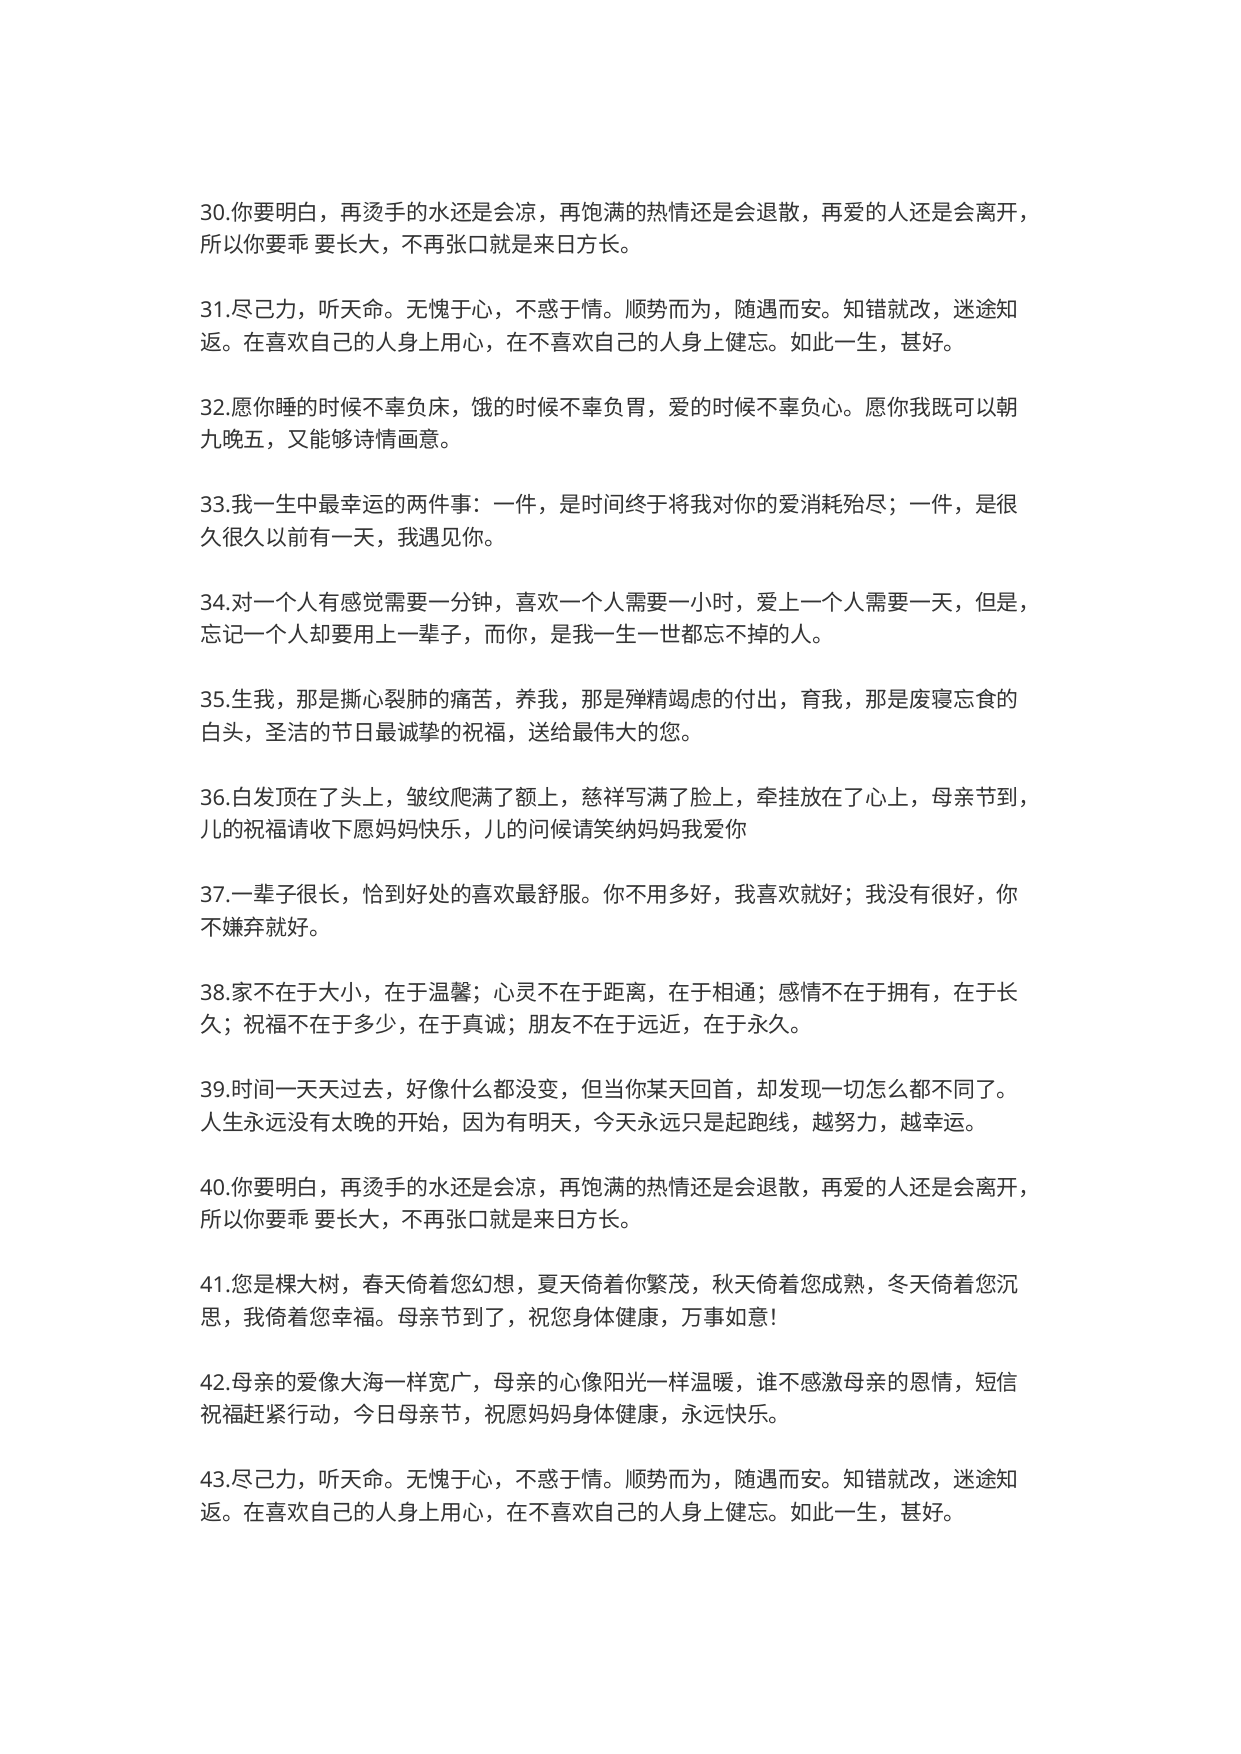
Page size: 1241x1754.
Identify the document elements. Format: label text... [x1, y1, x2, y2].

text 31.尽己力，听天命。无愧于心，不惑于情。顺势而为，随遇而安。知错就改，迷途知返。在喜欢自己的人身上用心，在不喜欢自己的人身上健忘。如此一生，甚好。 [200, 292, 1040, 357]
text 37.一辈子很长，恰到好处的喜欢最舒服。你不用多好，我喜欢就好；我没有很好，你不嫌弃就好。 [200, 877, 1040, 942]
text 40.你要明白，再烫手的水还是会凉，再饱满的热情还是会退散，再爱的人还是会离开，所以你要乖 要长大，不再张口就是来日方长。 [200, 1169, 1040, 1234]
text 39.时间一天天过去，好像什么都没变，但当你某天回首，却发现一切怎么都不同了。人生永远没有太晚的开始，因为有明天，今天永远只是起跑线，越努力，越幸运。 [200, 1072, 1040, 1137]
text 42.母亲的爱像大海一样宽广，母亲的心像阳光一样温暖，谁不感激母亲的恩情，短信祝福赶紧行动，今日母亲节，祝愿妈妈身体健康，永远快乐。 [200, 1364, 1040, 1429]
text 30.你要明白，再烫手的水还是会凉，再饱满的热情还是会退散，再爱的人还是会离开，所以你要乖 要长大，不再张口就是来日方长。 [200, 194, 1040, 259]
text 38.家不在于大小，在于温馨；心灵不在于距离，在于相通；感情不在于拥有，在于长久；祝福不在于多少，在于真诚；朋友不在于远近，在于永久。 [200, 974, 1040, 1039]
text 36.白发顶在了头上，皱纹爬满了额上，慈祥写满了脸上，牵挂放在了心上，母亲节到，儿的祝福请收下愿妈妈快乐，儿的问候请笑纳妈妈我爱你 [200, 779, 1040, 844]
text 43.尽己力，听天命。无愧于心，不惑于情。顺势而为，随遇而安。知错就改，迷途知返。在喜欢自己的人身上用心，在不喜欢自己的人身上健忘。如此一生，甚好。 [200, 1462, 1040, 1527]
text 33.我一生中最幸运的两件事：一件，是时间终于将我对你的爱消耗殆尽；一件，是很久很久以前有一天，我遇见你。 [200, 487, 1040, 552]
text 34.对一个人有感觉需要一分钟，喜欢一个人需要一小时，爱上一个人需要一天，但是，忘记一个人却要用上一辈子，而你，是我一生一世都忘不掉的人。 [200, 584, 1040, 649]
text 32.愿你睡的时候不辜负床，饿的时候不辜负胃，爱的时候不辜负心。愿你我既可以朝九晚五，又能够诗情画意。 [200, 389, 1040, 454]
text 35.生我，那是撕心裂肺的痛苦，养我，那是殚精竭虑的付出，育我，那是废寝忘食的白头，圣洁的节日最诚挚的祝福，送给最伟大的您。 [200, 682, 1040, 747]
text 41.您是棵大树，春天倚着您幻想，夏天倚着你繁茂，秋天倚着您成熟，冬天倚着您沉思，我倚着您幸福。母亲节到了，祝您身体健康，万事如意！ [200, 1267, 1040, 1332]
